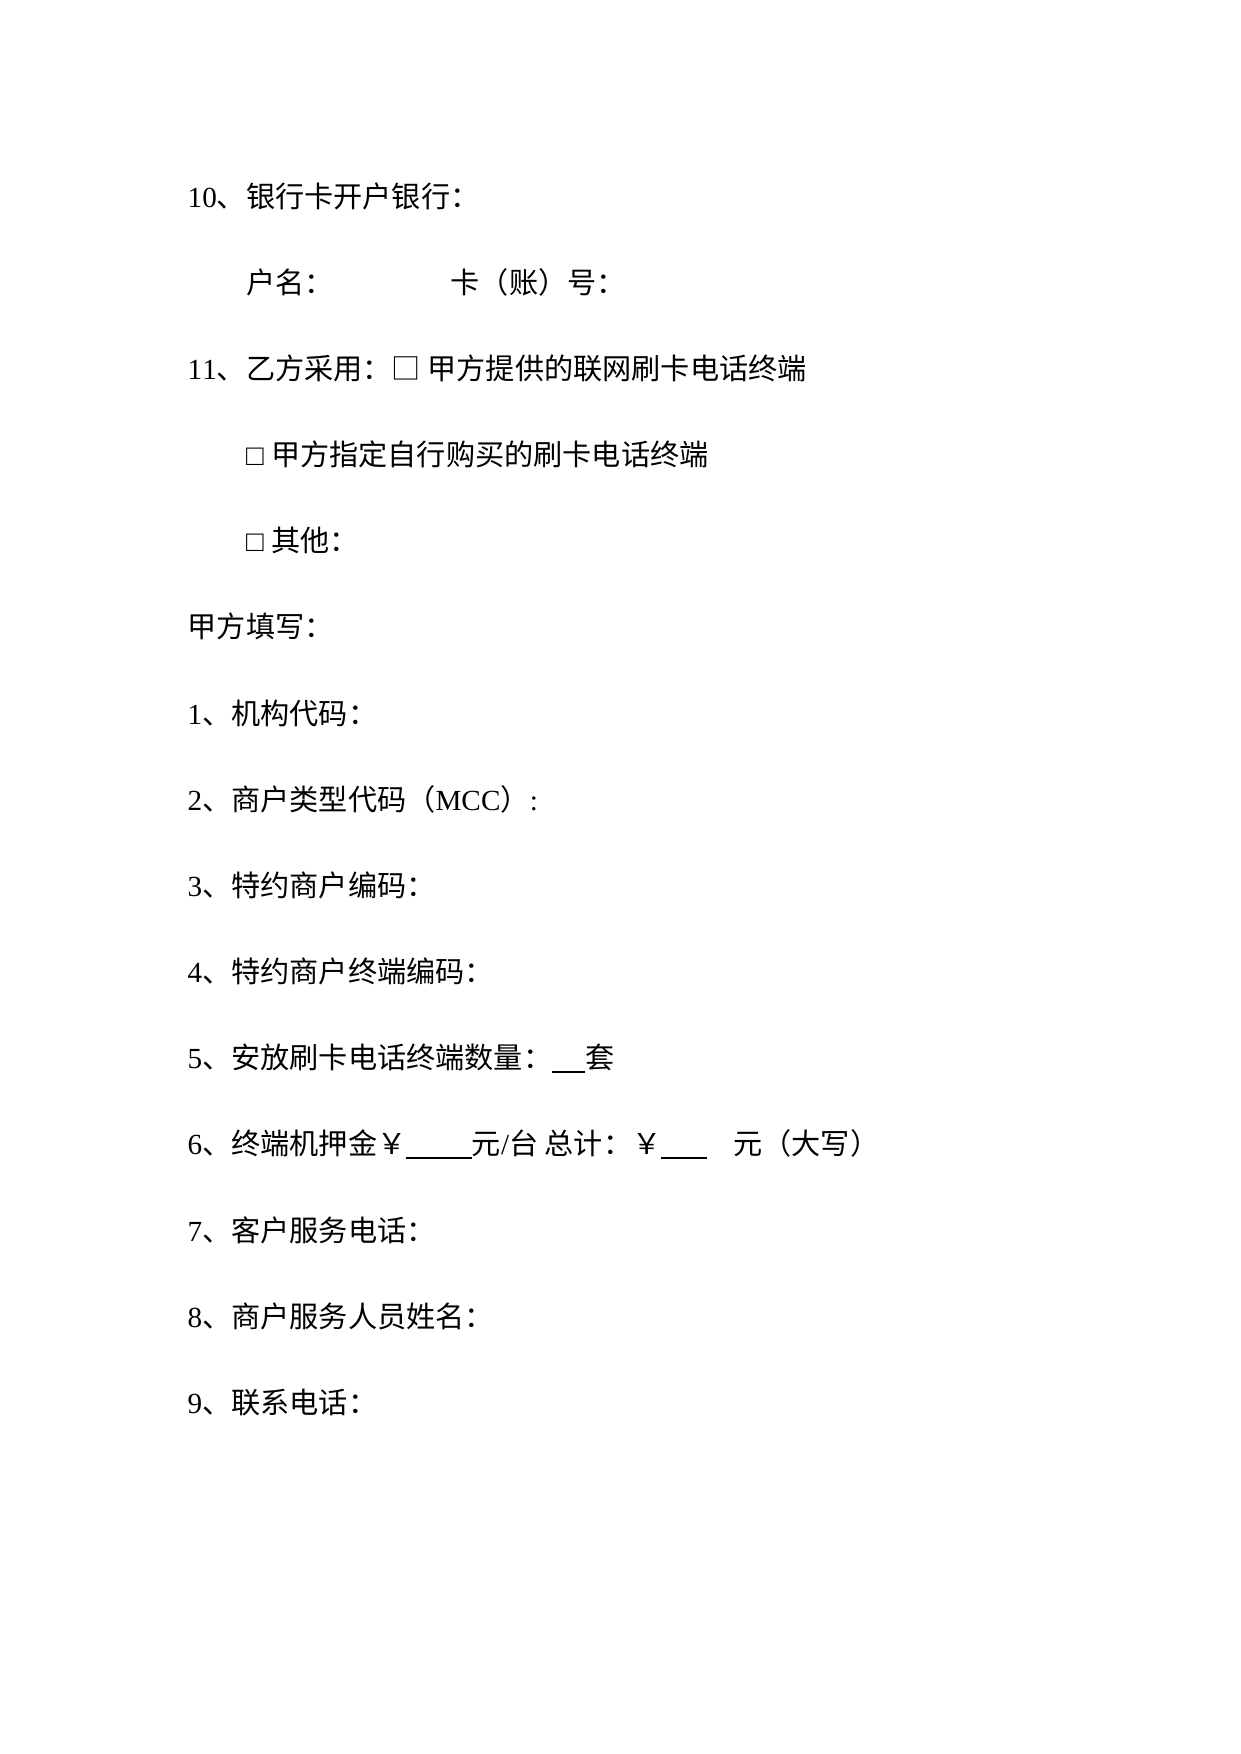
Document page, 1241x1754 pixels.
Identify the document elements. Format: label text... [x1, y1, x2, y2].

text 户名： 卡（账）号： [187, 248, 1053, 313]
text 3、特约商户编码： [187, 851, 1053, 916]
text 10、银行卡开户银行： [187, 162, 1053, 227]
text 甲方填写： [187, 593, 1053, 658]
text 5、安放刷卡电话终端数量： 套 [187, 1023, 1053, 1088]
text 6、终端机押金￥ 元/台 总计：￥ 元（大写） [187, 1109, 1053, 1174]
text □ 其他： [187, 507, 1053, 572]
text 2、商户类型代码（MCC）: [187, 765, 1053, 830]
text 8、商户服务人员姓名： [187, 1282, 1053, 1347]
text 9、联系电话： [187, 1368, 1053, 1433]
text □ 甲方指定自行购买的刷卡电话终端 [187, 420, 1053, 485]
text 7、客户服务电话： [187, 1196, 1053, 1261]
text 11、乙方采用：□ 甲方提供的联网刷卡电话终端 [187, 334, 1053, 399]
text 1、机构代码： [187, 679, 1053, 744]
text 4、特约商户终端编码： [187, 937, 1053, 1002]
